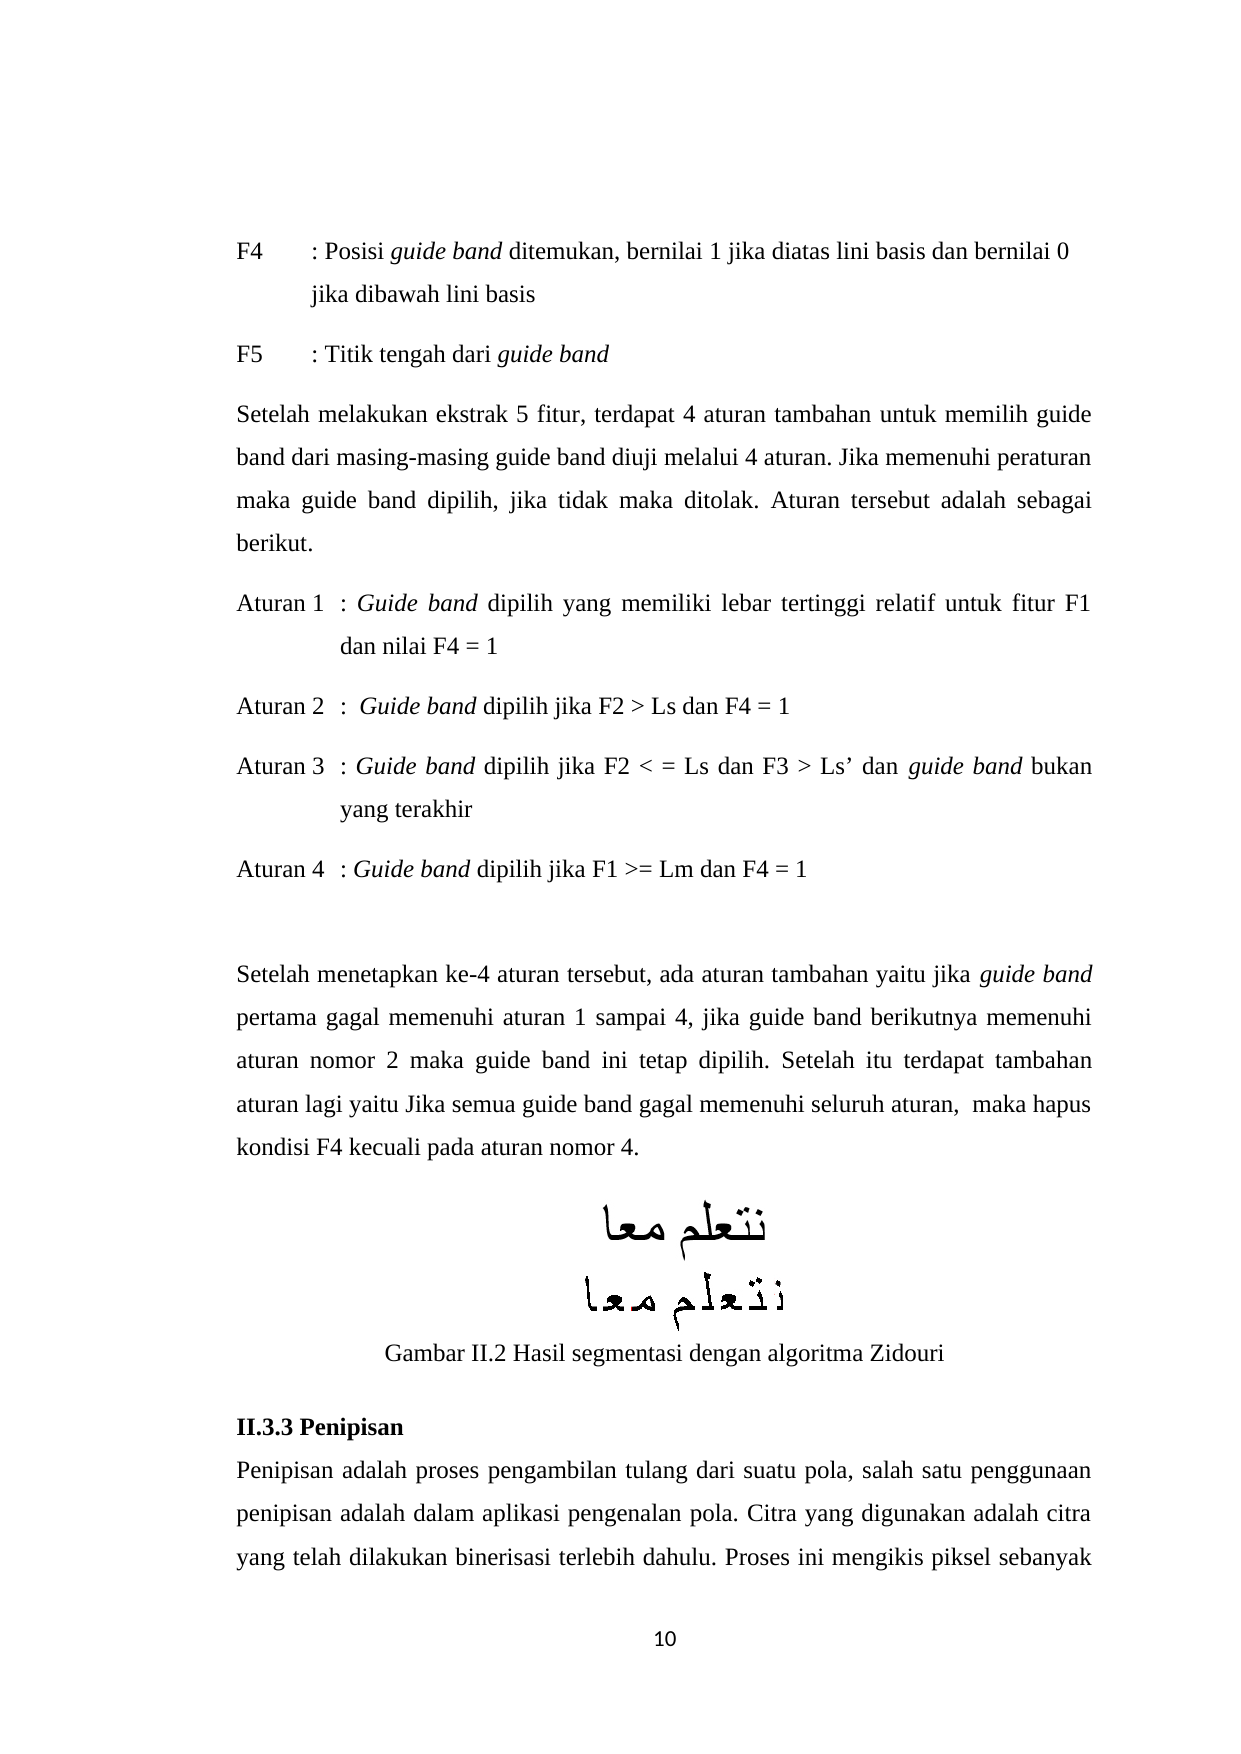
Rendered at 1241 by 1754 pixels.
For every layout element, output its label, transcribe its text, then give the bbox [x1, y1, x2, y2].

text Aturan 3 : Guide band dipilih jika F2 < = Ls dan F3 > Ls’ dan guide band bukan yang terakhir [236, 751, 1092, 823]
subtitle II.3.3 Penipisan [236, 1412, 1092, 1441]
text Aturan 4 : Guide band dipilih jika F1 >= Lm dan F4 = 1 [236, 854, 1092, 882]
text Aturan 1 : Guide band dipilih yang memiliki lebar tertinggi relatif untuk fitur F1 dan nilai F4 = 1 [236, 588, 1092, 660]
text Aturan 2 : Guide band dipilih jika F2 > Ls dan F4 = 1 [236, 691, 1092, 720]
text Setelah menetapkan ke-4 aturan tersebut, ada aturan tambahan yaitu jika guide band pertama gagal memenuhi aturan 1 sampai 4, jika guide band berikutnya memenuhi aturan nomor 2 maka guide band ini tetap dipilih. Setelah itu terdapat tambahan aturan lagi yaitu Jika semua guide band gagal memenuhi seluruh aturan, maka hapus kondisi F4 kecuali pada aturan nomor 4. [236, 959, 1092, 1161]
text F4 : Posisi guide band ditemukan, bernilai 1 jika diatas lini basis dan bernilai 0 jika dibawah lini basis [236, 236, 1092, 308]
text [236, 1455, 1092, 1570]
text F5 : Titik tengah dari guide band [236, 339, 1092, 368]
list Gambar II.2 Hasil segmentasi dengan algoritma Zidouri [236, 1338, 1092, 1367]
text Setelah melakukan ekstrak 5 fitur, terdapat 4 aturan tambahan untuk memilih guide band dari masing-masing guide band diuji melalui 4 aturan. Jika memenuhi peraturan maka guide band dipilih, jika tidak maka ditolak. Aturan tersebut adalah sebagai berikut. [236, 399, 1092, 557]
picture [570, 1191, 797, 1339]
